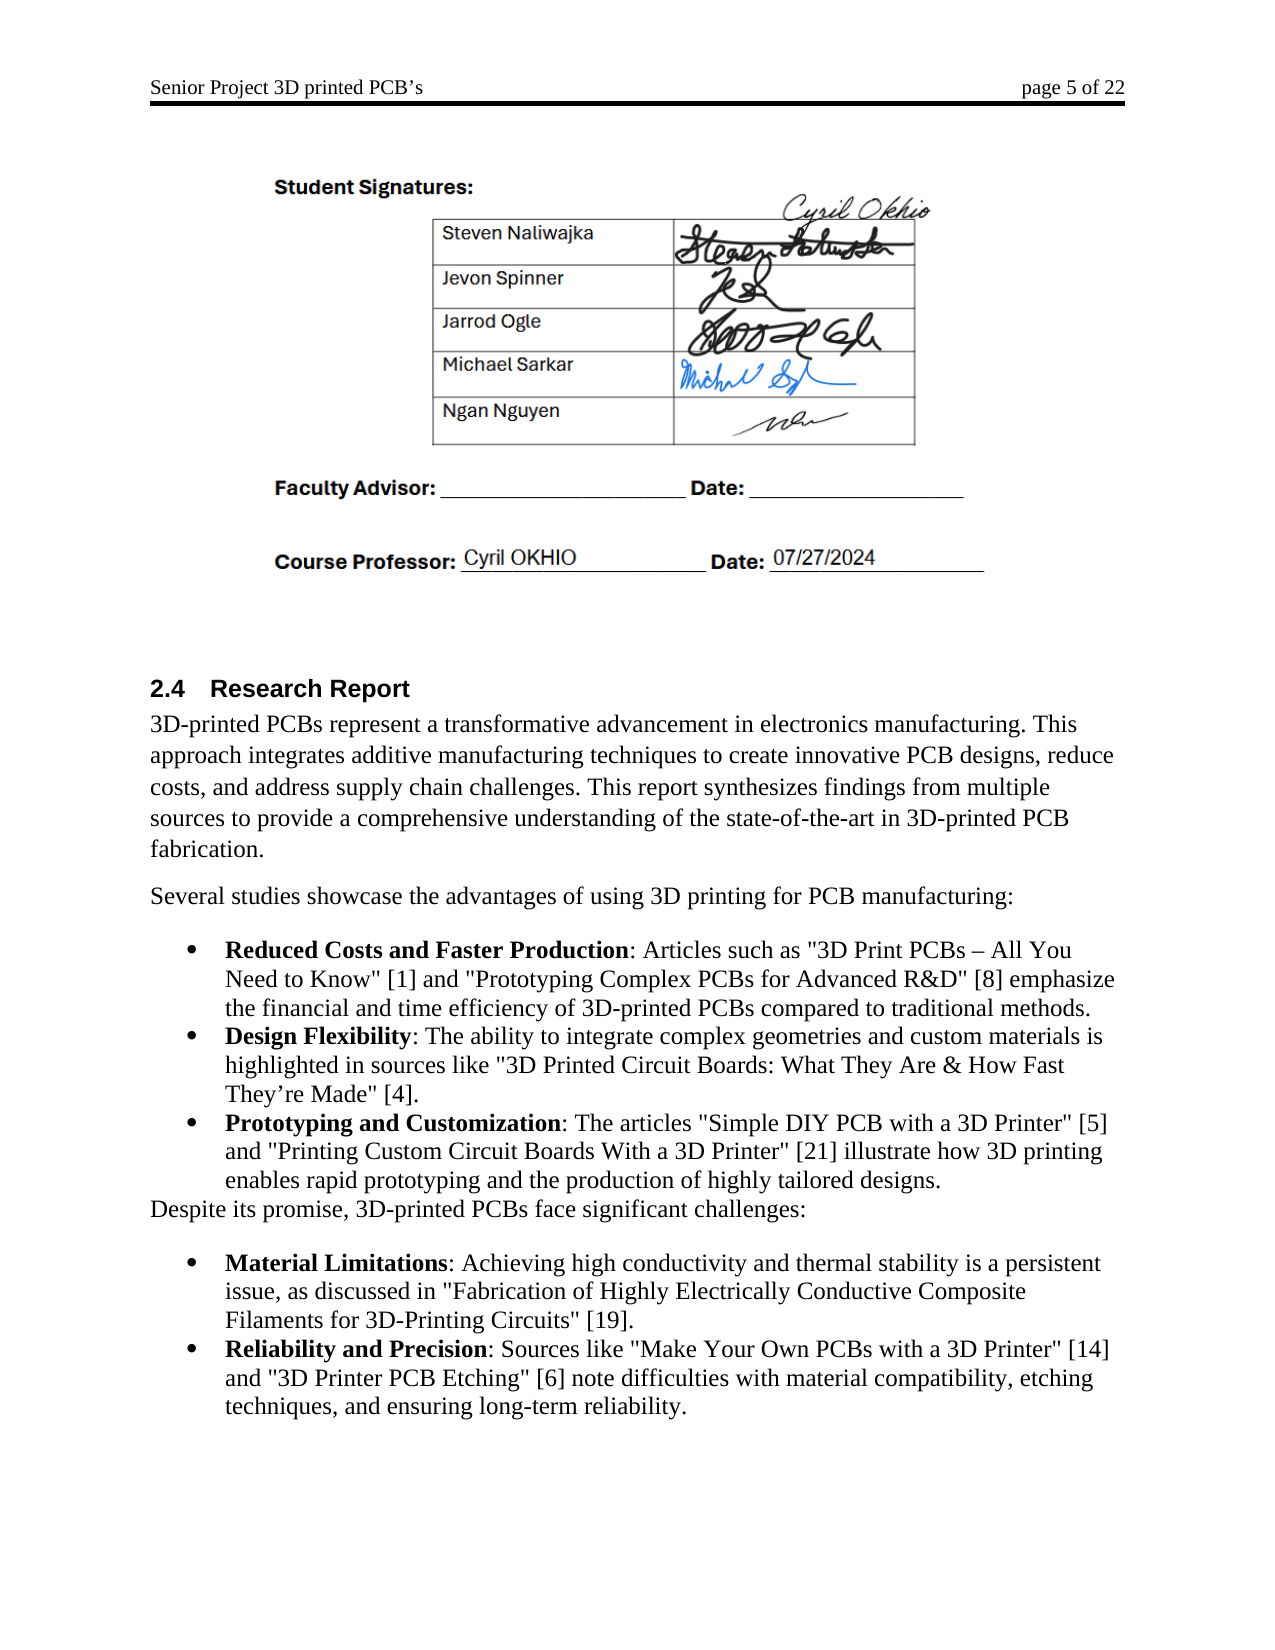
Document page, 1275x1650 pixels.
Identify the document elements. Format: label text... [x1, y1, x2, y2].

list Design Flexibility: The ability to integrate complex geometries and custom materials is highlighted in sources like "3D Printed Circuit Boards: What They Are & How Fast They’re Made" [4]. [187, 1021, 1125, 1108]
picture [263, 150, 1012, 609]
text 3D-printed PCBs represent a transformative advancement in electronics manufacturing. This approach integrates additive manufacturing techniques to create innovative PCB designs, reduce costs, and address supply chain challenges. This report synthesizes findings from multiple sources to provide a comprehensive understanding of the state-of-the-art in 3D-printed PCB fabrication. [150, 709, 1125, 862]
text Several studies showcase the advantages of using 3D printing for PCB manufacturing: [150, 881, 1125, 910]
subtitle Research Report [150, 674, 1125, 703]
list Reduced Costs and Faster Production: Articles such as "3D Print PCBs – All You Need to Know" [1] and "Prototyping Complex PCBs for Advanced R&D" [8] emphasize the financial and time efficiency of 3D-printed PCBs compared to traditional methods. [187, 935, 1125, 1021]
text Despite its promise, 3D-printed PCBs face significant challenges: [150, 1194, 1125, 1223]
list Reliability and Precision: Sources like "Make Your Own PCBs with a 3D Printer" [14] and "3D Printer PCB Etching" [6] note difficulties with material compatibility, etching techniques, and ensuring long-term reliability. [187, 1334, 1125, 1420]
